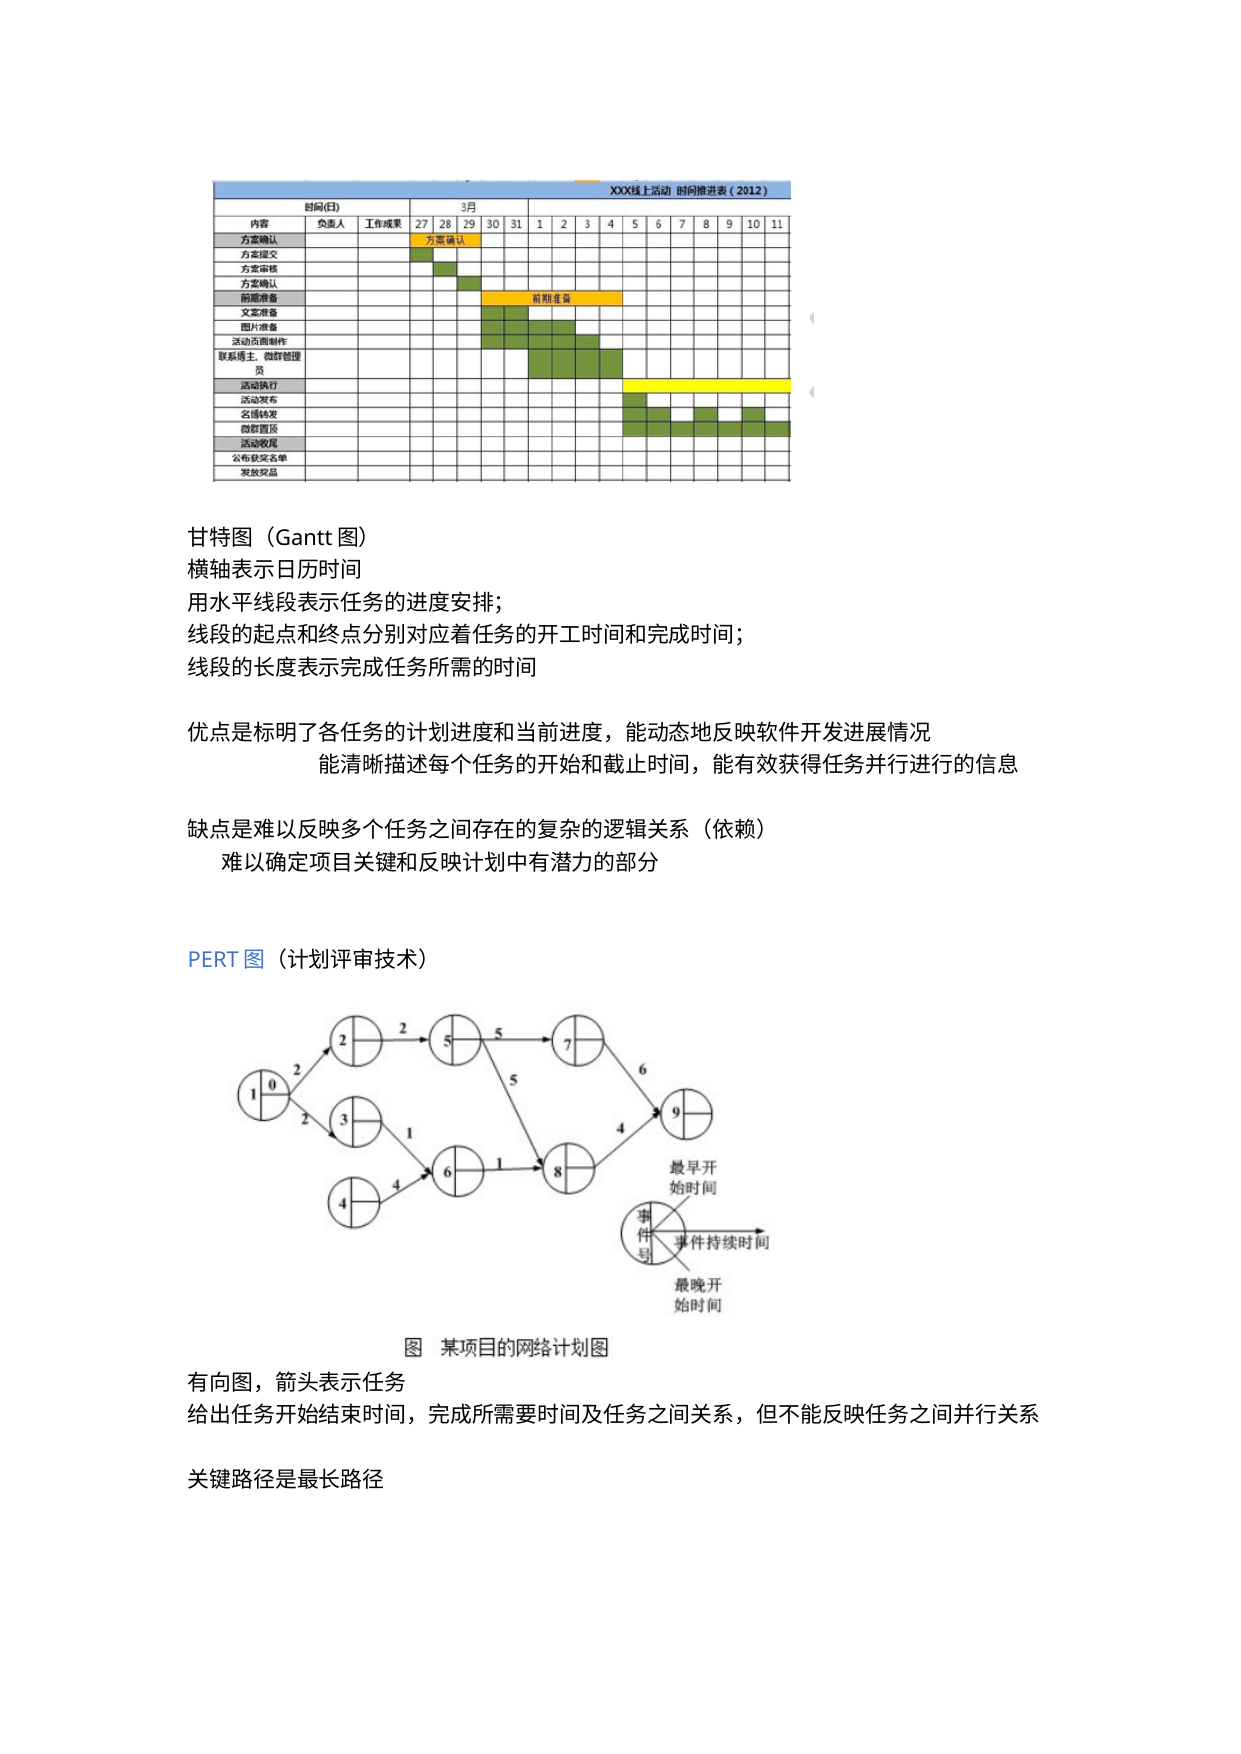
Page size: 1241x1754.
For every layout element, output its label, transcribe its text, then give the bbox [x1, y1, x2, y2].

text 有向图，箭头表示任务 [187, 1364, 1053, 1397]
picture [187, 974, 848, 1363]
text 线段的长度表示完成任务所需的时间 [187, 649, 1053, 682]
picture [187, 162, 814, 492]
text 甘特图（Gantt图） [187, 519, 1053, 552]
text 优点是标明了各任务的计划进度和当前进度，能动态地反映软件开发进展情况 [187, 714, 1053, 747]
text PERT图（计划评审技术） [187, 942, 1053, 974]
text 关键路径是最长路径 [187, 1462, 1053, 1494]
text 给出任务开始结束时间，完成所需要时间及任务之间关系，但不能反映任务之间并行关系 [187, 1397, 1053, 1429]
text 线段的起点和终点分别对应着任务的开工时间和完成时间； [187, 617, 1053, 649]
text 横轴表示日历时间 [187, 552, 1053, 584]
text 难以确定项目关键和反映计划中有潜力的部分 [187, 844, 1053, 877]
text 用水平线段表示任务的进度安排； [187, 584, 1053, 617]
text 能清晰描述每个任务的开始和截止时间，能有效获得任务并行进行的信息 [319, 747, 1053, 779]
text 缺点是难以反映多个任务之间存在的复杂的逻辑关系（依赖） [187, 812, 1053, 844]
